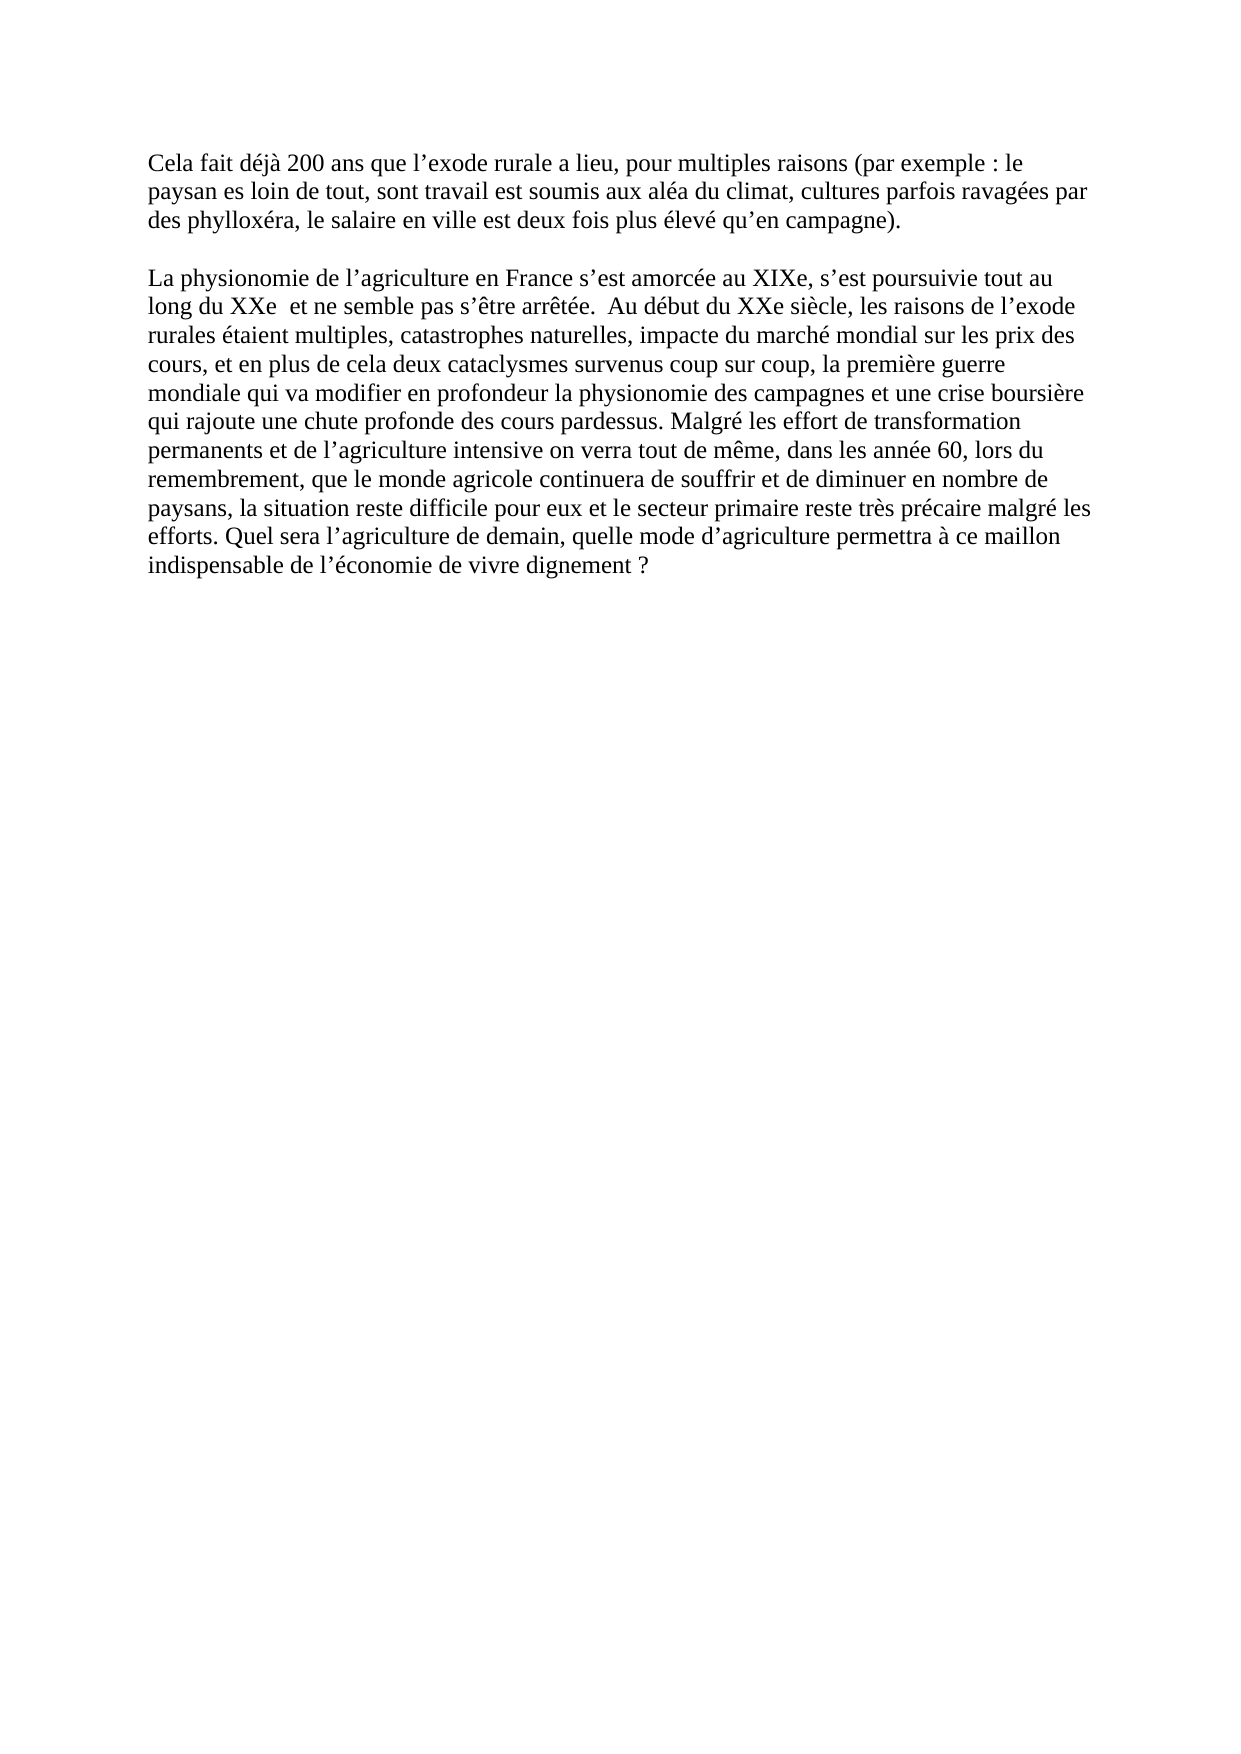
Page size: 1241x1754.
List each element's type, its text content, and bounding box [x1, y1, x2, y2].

text Cela fait déjà 200 ans que l’exode rurale a lieu, pour multiples raisons (par exemple : le paysan es loin de tout, sont travail est soumis aux aléa du climat, cultures parfois ravagées par des phylloxéra, le salaire en ville est deux fois plus élevé qu’en campagne). [148, 148, 1093, 234]
text La physionomie de l’agriculture en France s’est amorcée au XIXe, s’est poursuivie tout au long du XXe et ne semble pas s’être arrêtée. Au début du XXe siècle, les raisons de l’exode rurales étaient multiples, catastrophes naturelles, impacte du marché mondial sur les prix des cours, et en plus de cela deux cataclysmes survenus coup sur coup, la première guerre mondiale qui va modifier en profondeur la physionomie des campagnes et une crise boursière qui rajoute une chute profonde des cours pardessus. Malgré les effort de transformation permanents et de l’agriculture intensive on verra tout de même, dans les année 60, lors du remembrement, que le monde agricole continuera de souffrir et de diminuer en nombre de paysans, la situation reste difficile pour eux et le secteur primaire reste très précaire malgré les efforts. Quel sera l’agriculture de demain, quelle mode d’agriculture permettra à ce maillon indispensable de l’économie de vivre dignement ? [148, 263, 1093, 579]
